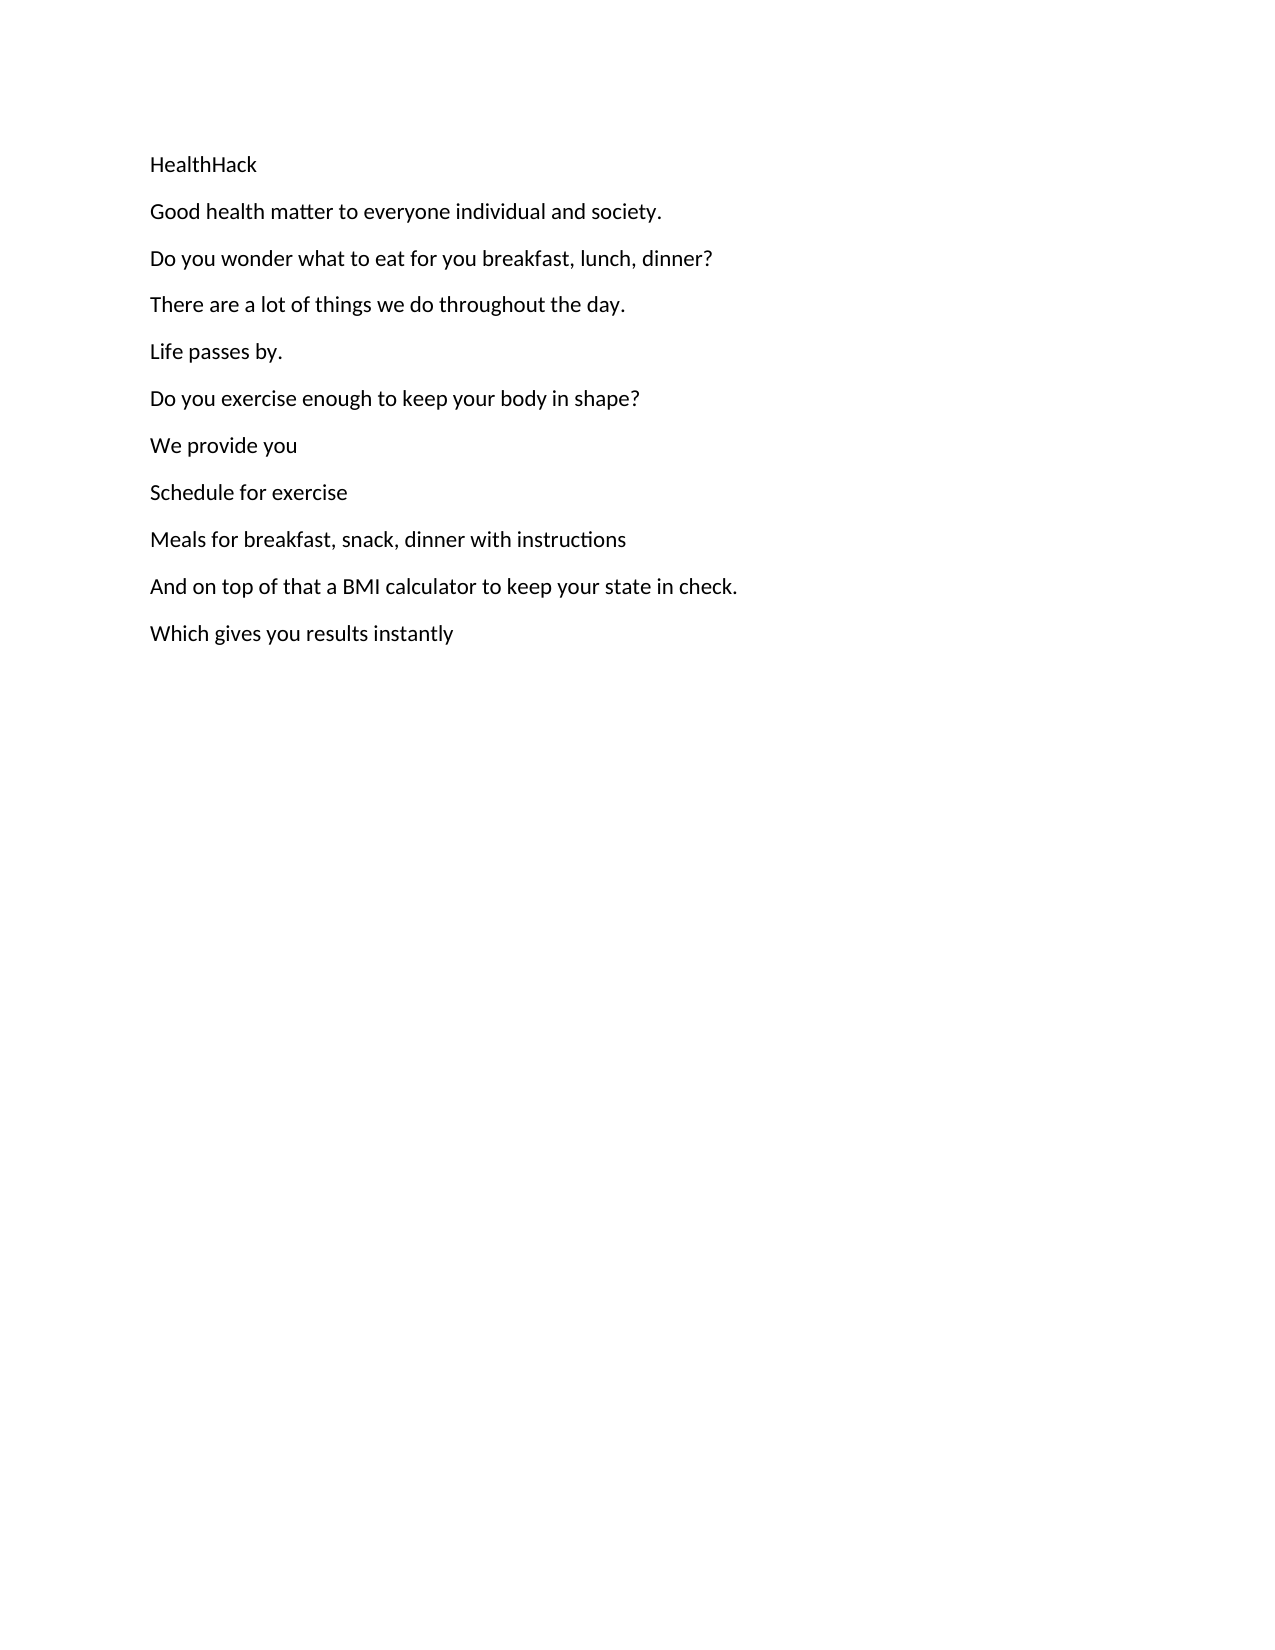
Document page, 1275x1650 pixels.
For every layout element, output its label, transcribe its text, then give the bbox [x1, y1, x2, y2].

text Life passes by. [150, 337, 1125, 366]
text Meals for breakfast, snack, dinner with instructions [150, 525, 1125, 553]
text Do you exercise enough to keep your body in shape? [150, 384, 1125, 412]
text We provide you [150, 431, 1125, 459]
text Do you wonder what to eat for you breakfast, lunch, dinner? [150, 244, 1125, 272]
text And on top of that a BMI calculator to keep your state in check. [150, 572, 1125, 600]
text Which gives you results instantly [150, 619, 1125, 647]
text HealthHack [150, 150, 1125, 178]
text Schedule for exercise [150, 478, 1125, 506]
text Good health matter to everyone individual and society. [150, 197, 1125, 225]
text There are a lot of things we do throughout the day. [150, 291, 1125, 319]
